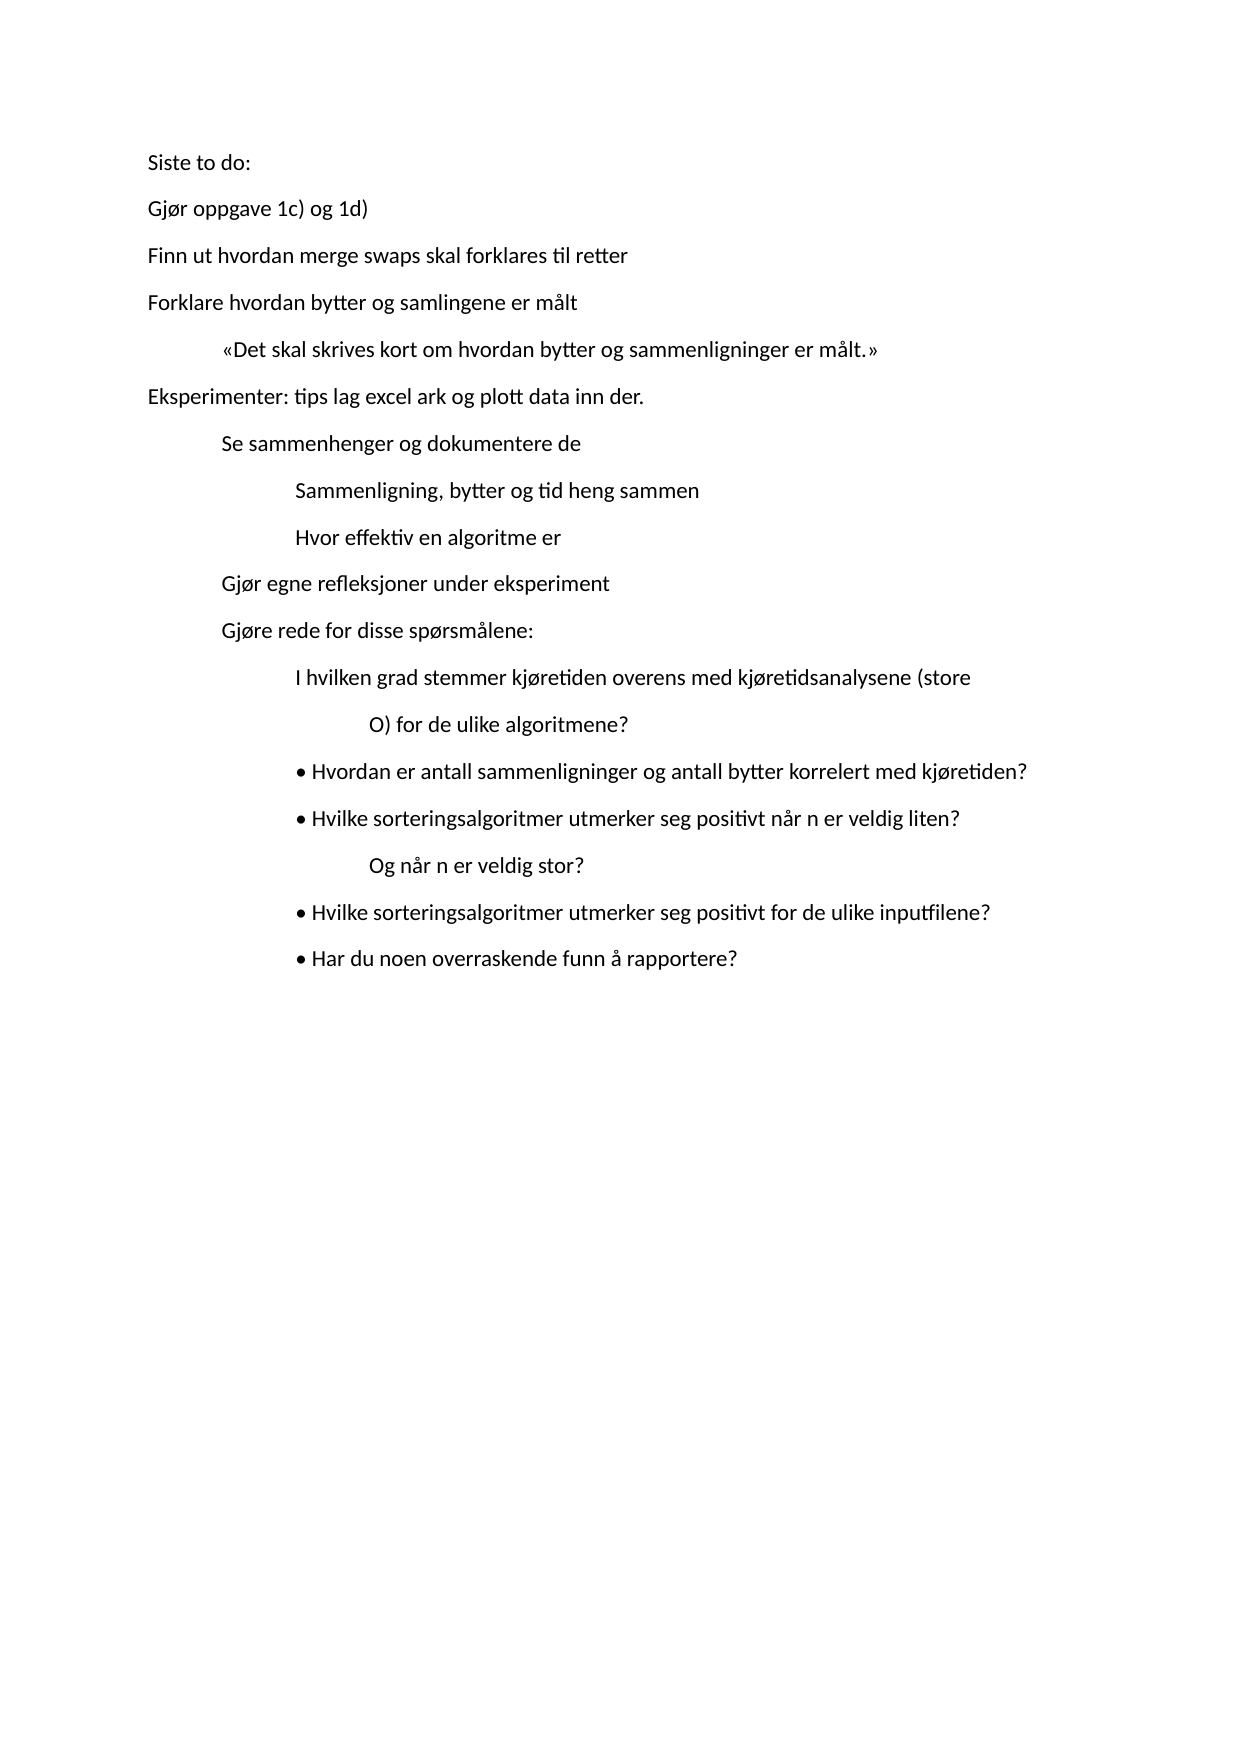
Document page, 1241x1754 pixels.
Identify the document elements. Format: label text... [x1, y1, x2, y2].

text Gjør oppgave 1c) og 1d) [148, 194, 1093, 222]
text • Hvordan er antall sammenligninger og antall bytter korrelert med kjøretiden? [295, 757, 1093, 785]
text Gjør egne refleksjoner under eksperiment [148, 569, 1093, 597]
text O) for de ulike algoritmene? [295, 710, 1093, 738]
text Se sammenhenger og dokumentere de [148, 429, 1093, 457]
text • Har du noen overraskende funn å rapportere? [295, 944, 1093, 972]
text Siste to do: [148, 148, 1093, 176]
text Forklare hvordan bytter og samlingene er målt [148, 288, 1093, 316]
text Eksperimenter: tips lag excel ark og plott data inn der. [148, 382, 1093, 410]
text Sammenligning, bytter og tid heng sammen [148, 476, 1093, 504]
text Hvor effektiv en algoritme er [148, 523, 1093, 551]
text Og når n er veldig stor? [295, 851, 1093, 879]
text I hvilken grad stemmer kjøretiden overens med kjøretidsanalysene (store [148, 663, 1093, 691]
text Finn ut hvordan merge swaps skal forklares til retter [148, 241, 1093, 269]
text • Hvilke sorteringsalgoritmer utmerker seg positivt for de ulike inputfilene? [295, 898, 1093, 926]
text Gjøre rede for disse spørsmålene: [148, 616, 1093, 644]
text «Det skal skrives kort om hvordan bytter og sammenligninger er målt.» [148, 335, 1093, 363]
text • Hvilke sorteringsalgoritmer utmerker seg positivt når n er veldig liten? [295, 804, 1093, 832]
